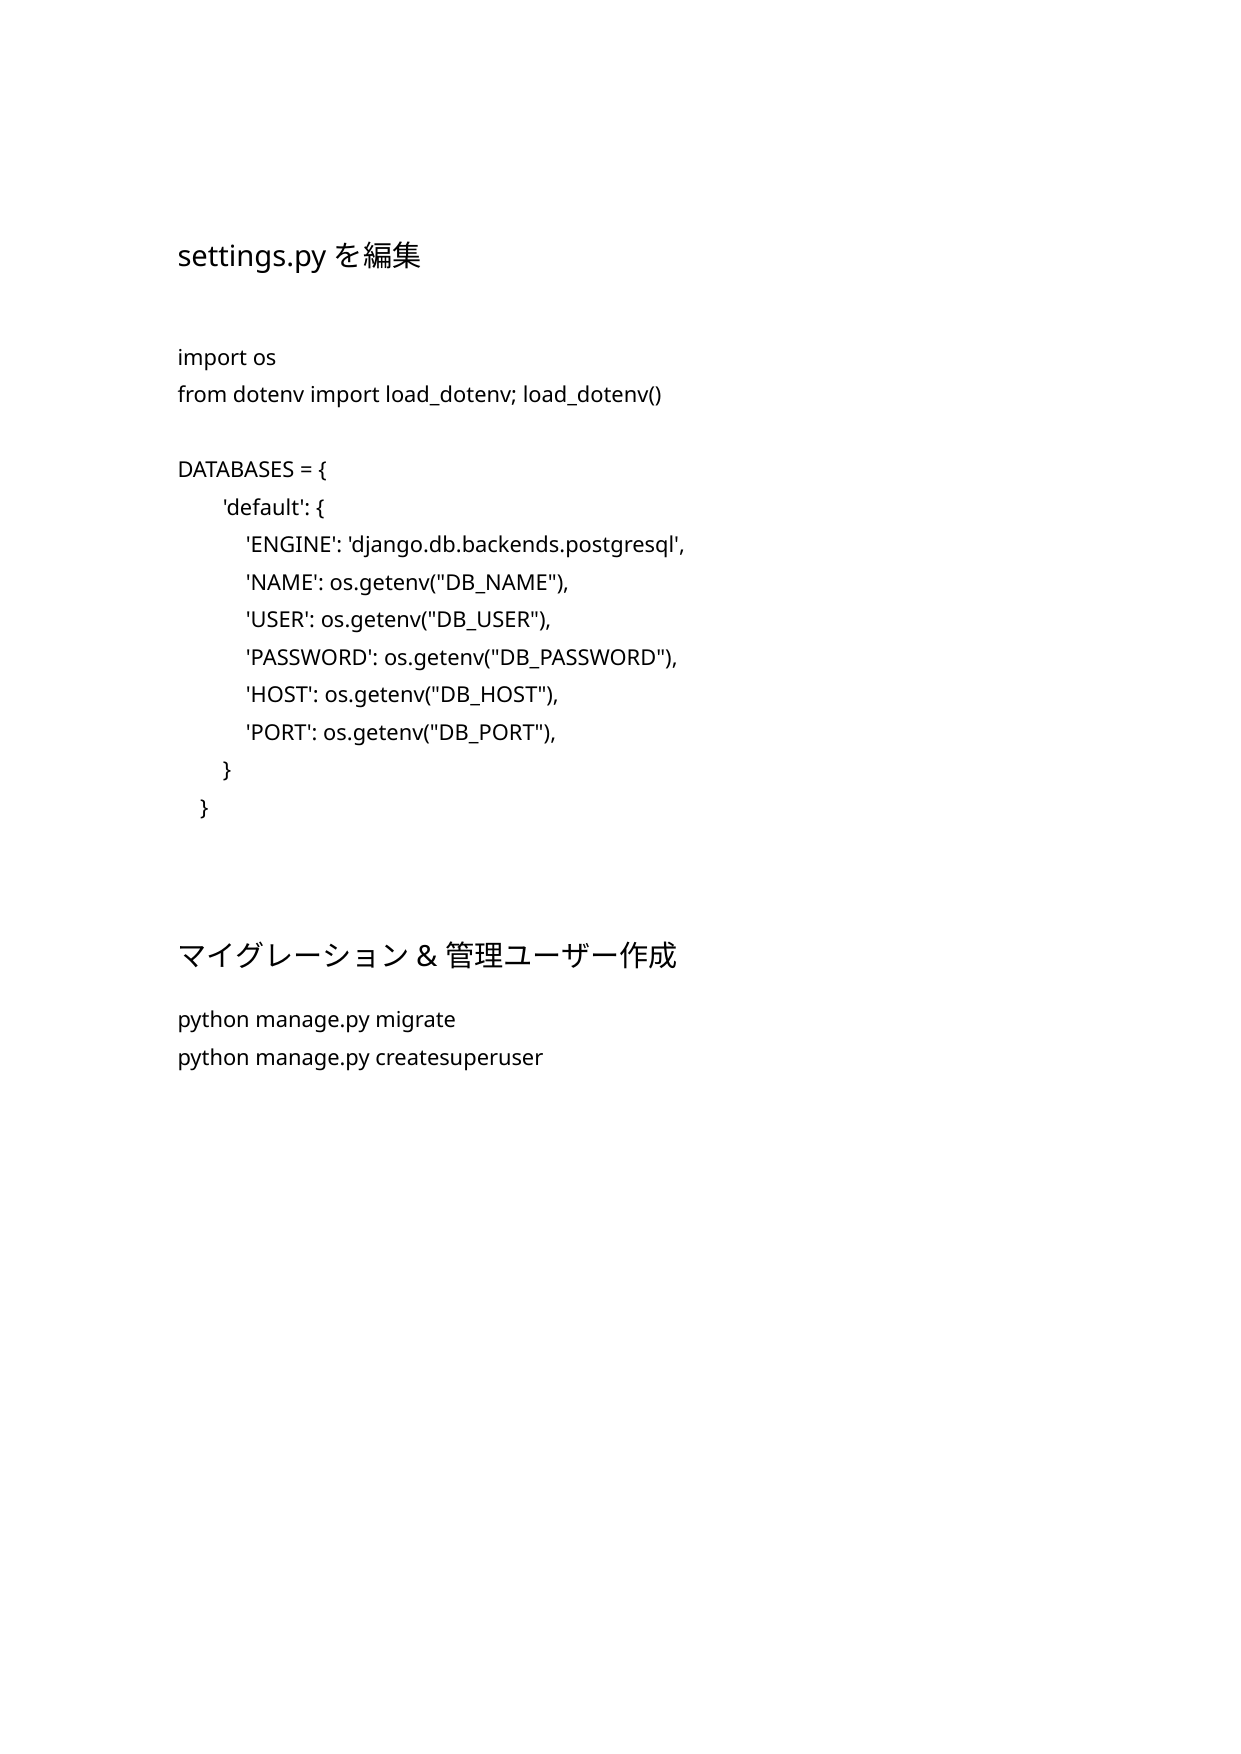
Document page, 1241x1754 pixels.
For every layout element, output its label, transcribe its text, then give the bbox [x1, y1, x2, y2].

subtitle settings.py を編集 [177, 217, 1063, 292]
text 'NAME': os.getenv("DB_NAME"), [177, 563, 1063, 600]
text 'default': { [177, 488, 1063, 525]
text from dotenv import load_dotenv; load_dotenv() [177, 375, 1063, 413]
text DATABASES = { [177, 450, 1063, 488]
text 'HOST': os.getenv("DB_HOST"), [177, 675, 1063, 713]
text python manage.py migrate [177, 1000, 1063, 1038]
subtitle マイグレーション & 管理ユーザー作成 [177, 917, 1063, 992]
text import os [177, 338, 1063, 375]
text python manage.py createsuperuser [177, 1038, 1063, 1075]
text 'ENGINE': 'django.db.backends.postgresql', [177, 525, 1063, 563]
text } [177, 750, 1063, 788]
text 'PASSWORD': os.getenv("DB_PASSWORD"), [177, 638, 1063, 675]
text 'USER': os.getenv("DB_USER"), [177, 600, 1063, 638]
text } [177, 788, 1063, 825]
text 'PORT': os.getenv("DB_PORT"), [177, 713, 1063, 750]
